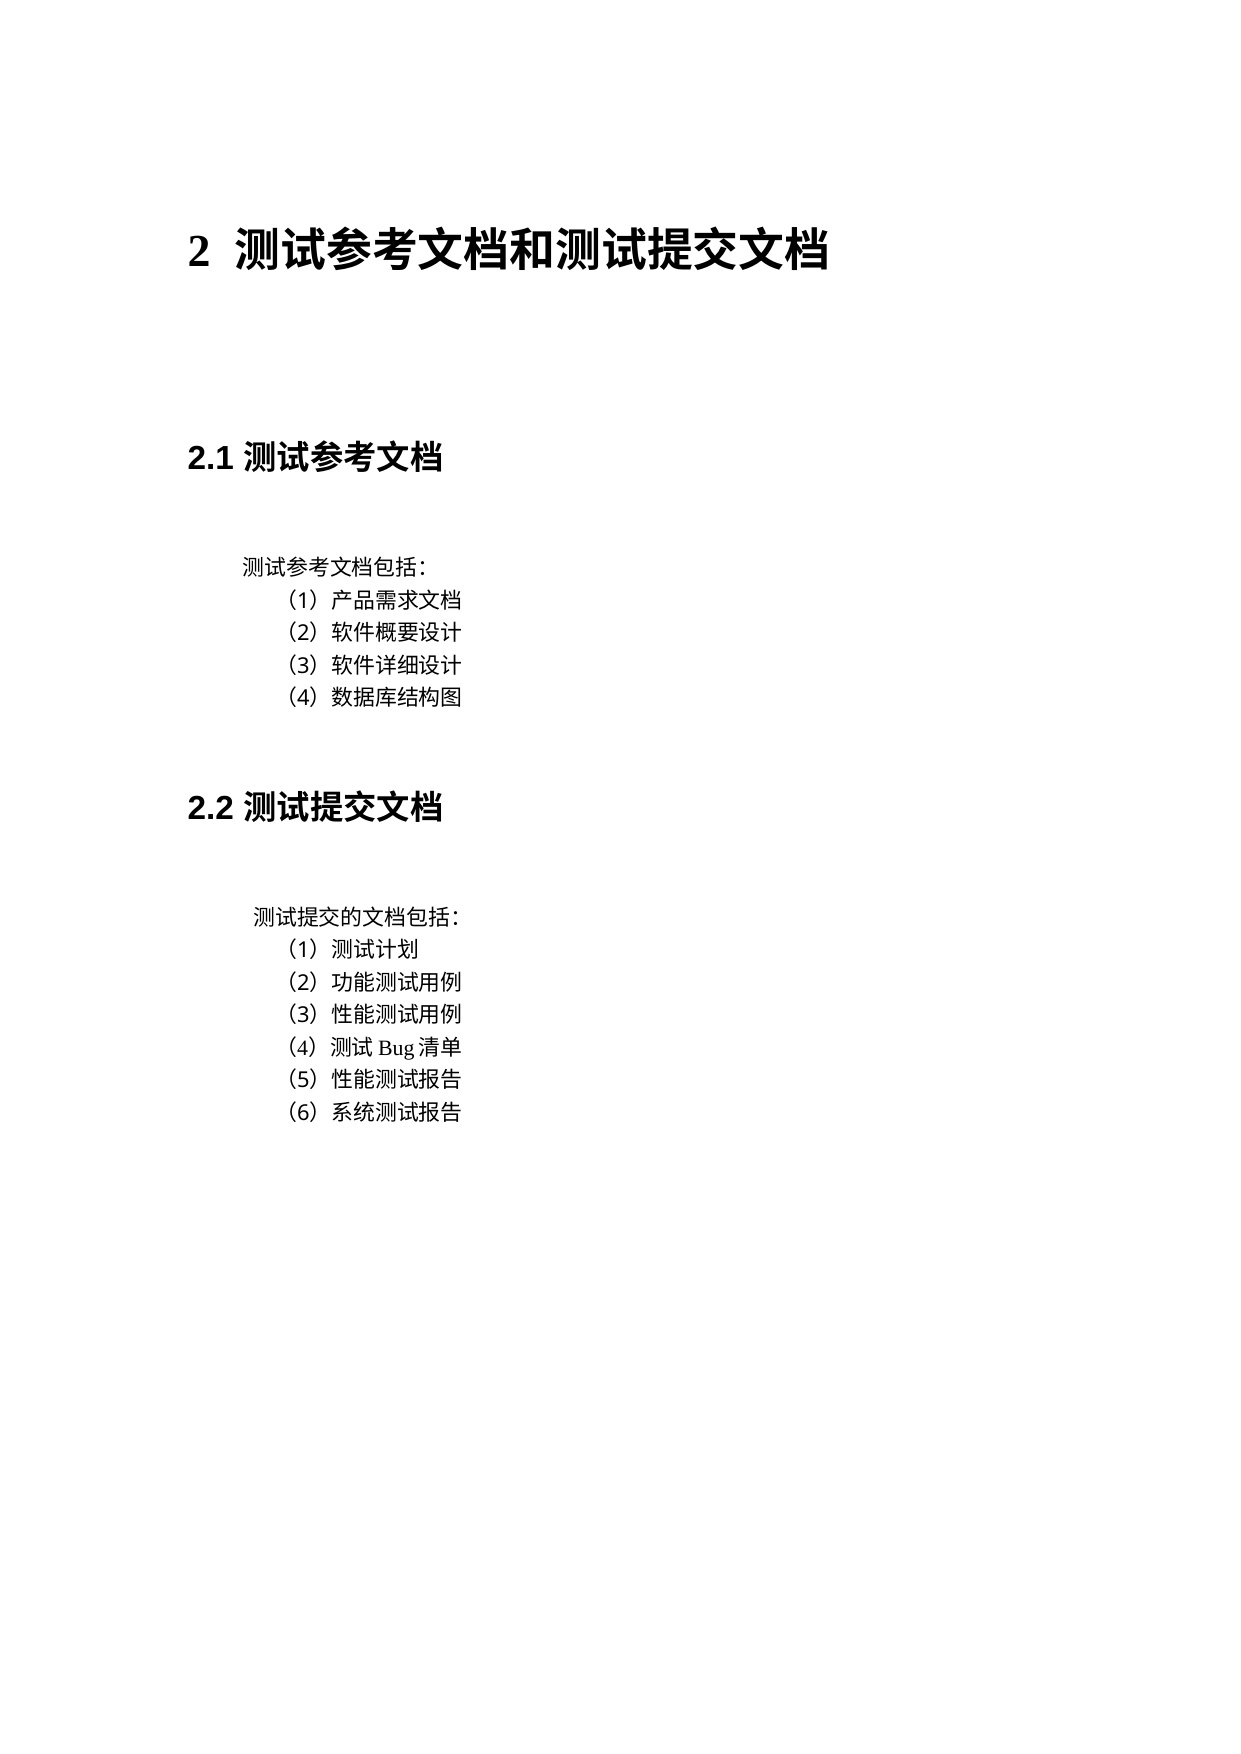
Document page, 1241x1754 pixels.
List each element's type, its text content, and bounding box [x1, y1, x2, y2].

subtitle 测试参考文档和测试提交文档 [187, 197, 1053, 295]
subtitle 2.2 测试提交文档 [187, 772, 1053, 837]
text （6）系统测试报告 [231, 1094, 1053, 1127]
text （1）产品需求文档 [220, 582, 1053, 615]
text （2）软件概要设计 [220, 615, 1053, 647]
text 测试参考文档包括： [187, 550, 1053, 582]
text （4）测试Bug清单 [231, 1029, 1053, 1062]
text （3）性能测试用例 [231, 997, 1053, 1029]
text （3）软件详细设计 [220, 647, 1053, 680]
text （1）测试计划 [231, 932, 1053, 964]
text （5）性能测试报告 [231, 1062, 1053, 1094]
text （2）功能测试用例 [231, 964, 1053, 997]
text 测试提交的文档包括： [209, 899, 1053, 932]
text （4）数据库结构图 [220, 680, 1053, 712]
subtitle 2.1 测试参考文档 [187, 423, 1106, 488]
